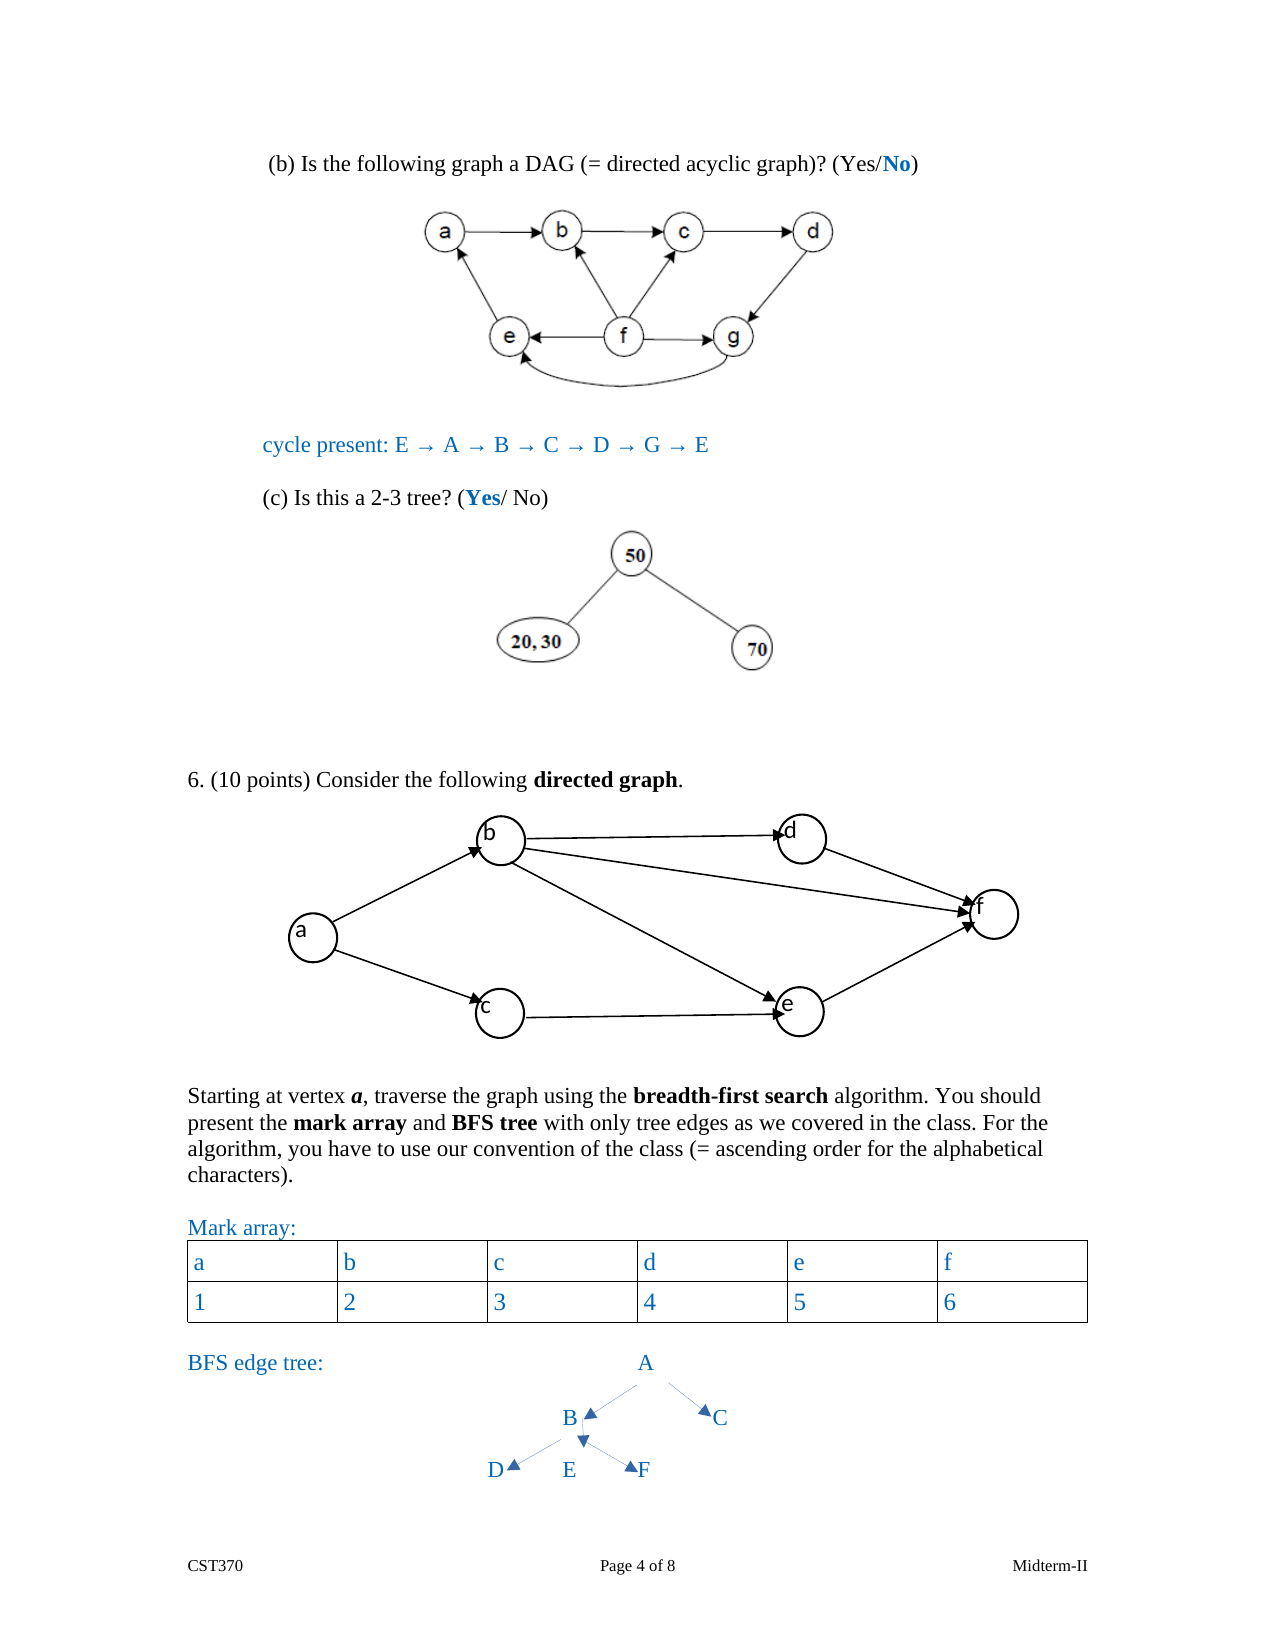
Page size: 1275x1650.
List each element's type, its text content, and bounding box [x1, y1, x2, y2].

text Mark array: [187, 1214, 1087, 1240]
text BFS edge tree: A [187, 1349, 1087, 1375]
table_cell 5 [788, 1282, 937, 1322]
table_header a [188, 1241, 337, 1281]
table_header e [788, 1241, 937, 1281]
table_header c [488, 1241, 637, 1281]
text D E F [187, 1457, 1087, 1483]
picture [414, 202, 861, 405]
picture [480, 510, 795, 690]
text 6. (10 points) Consider the following directed graph. [187, 766, 1087, 792]
table_cell 6 [938, 1282, 1087, 1322]
text B C [583, 1404, 1087, 1430]
table_cell 2 [338, 1282, 487, 1322]
table_cell 4 [638, 1282, 787, 1322]
table_cell 1 [188, 1282, 337, 1322]
table_header f [938, 1241, 1087, 1281]
text (b) Is the following graph a DAG (= directed acyclic graph)? (Yes/No) [262, 150, 1087, 176]
text Starting at vertex a, traverse the graph using the breadth-first search algorithm. You should present the mark array and BFS tree with only tree edges as we covered in the class. For the algorithm, you have to use our convention of the class (= ascending order for the alphabetical characters). [187, 1082, 1087, 1188]
table_header d [638, 1241, 787, 1281]
text (c) Is this a 2-3 tree? (Yes/ No) [262, 484, 1087, 510]
text cycle present: E → A → B → C → D → G → E [187, 431, 1087, 457]
text B C [187, 1404, 605, 1430]
table_cell 3 [488, 1282, 637, 1322]
table_header b [338, 1241, 487, 1281]
